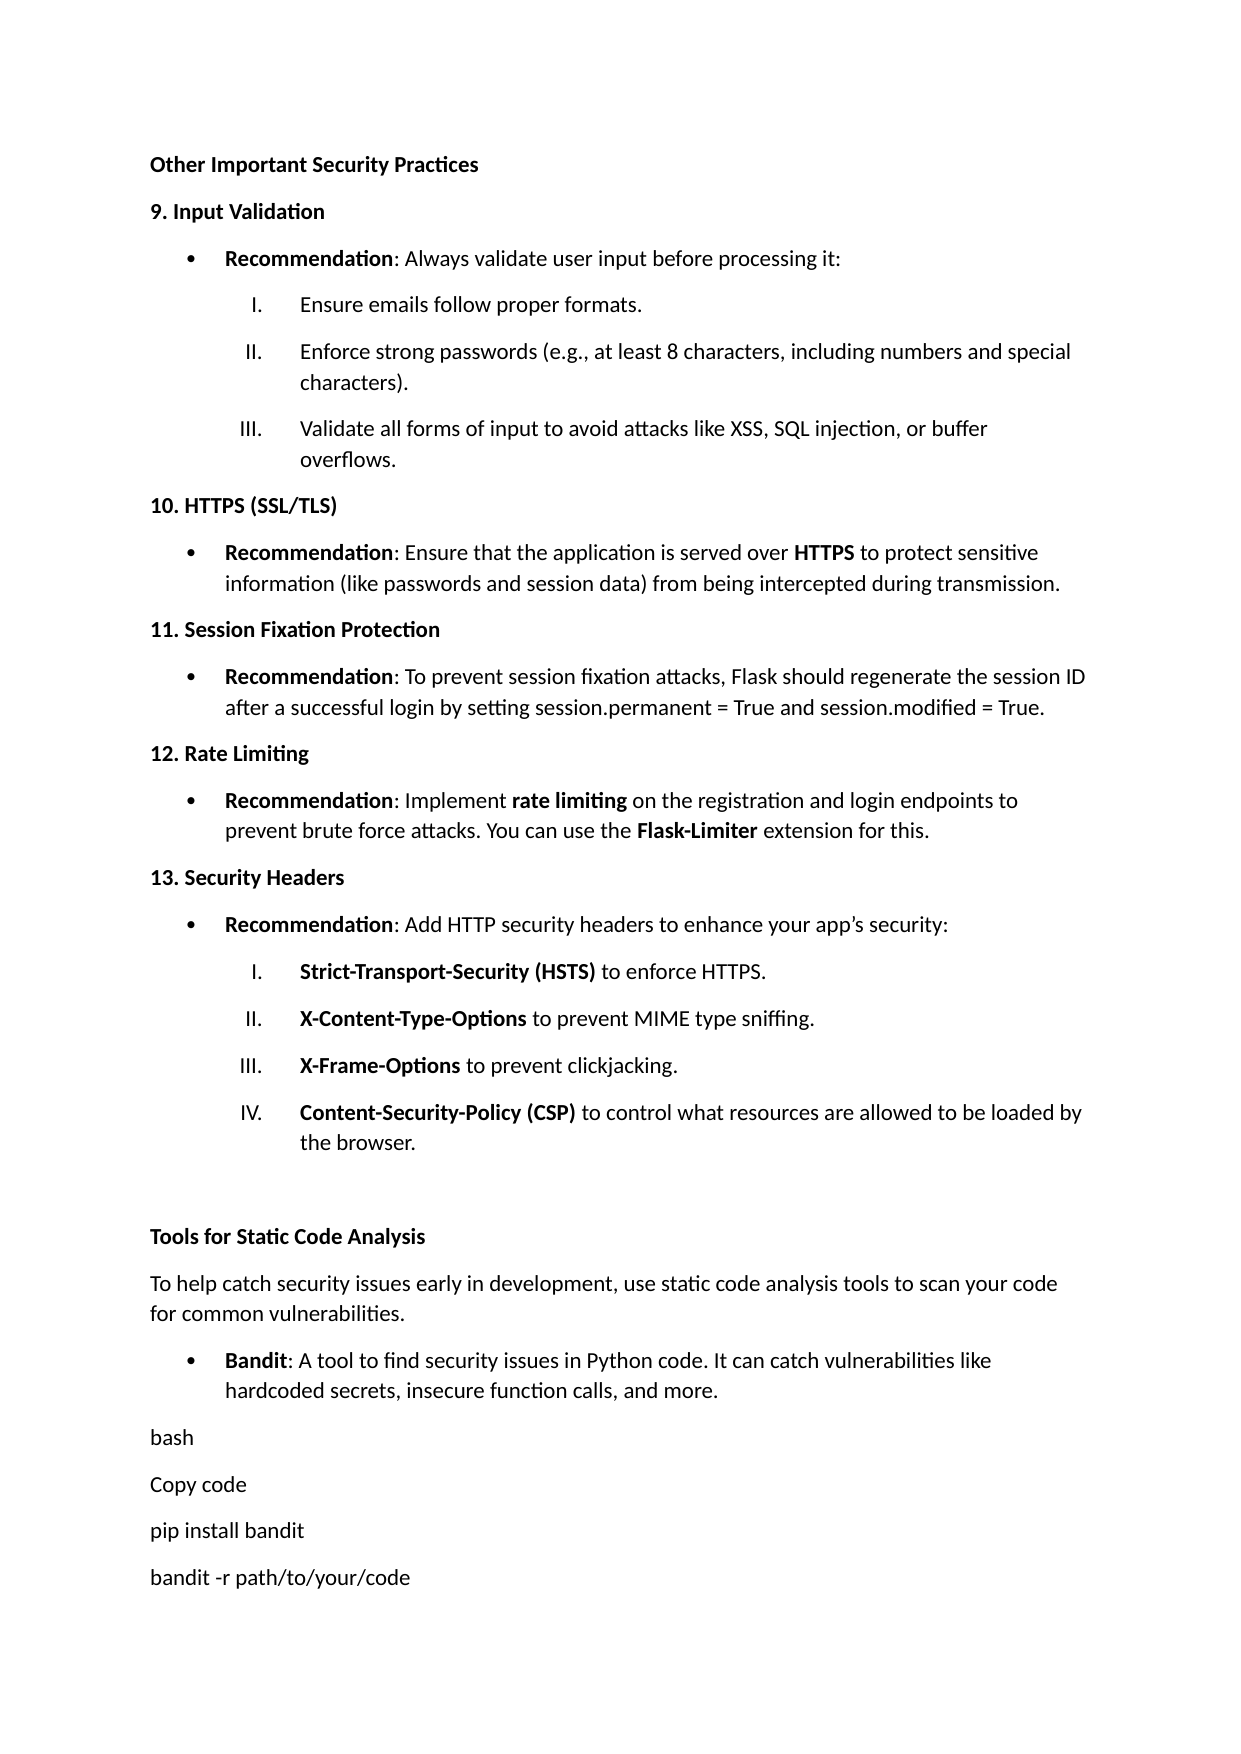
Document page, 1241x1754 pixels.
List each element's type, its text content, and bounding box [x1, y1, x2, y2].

list Recommendation: Add HTTP security headers to enhance your app’s security: [187, 910, 1090, 938]
list Enforce strong passwords (e.g., at least 8 characters, including numbers and special characters). [262, 337, 1090, 396]
list Recommendation: To prevent session fixation attacks, Flask should regenerate the session ID after a successful login by setting session.permanent = True and session.modified = True. [187, 662, 1090, 721]
list Validate all forms of input to avoid attacks like XSS, SQL injection, or buffer overflows. [262, 414, 1090, 473]
text Tools for Static Code Analysis [150, 1222, 1090, 1250]
text 10. HTTPS (SSL/TLS) [150, 492, 1090, 520]
text 13. Security Headers [150, 863, 1090, 892]
list Strict-Transport-Security (HSTS) to enforce HTTPS. [262, 957, 1090, 985]
text 11. Session Fixation Protection [150, 616, 1090, 644]
text pip install bandit [150, 1517, 1090, 1545]
text bandit -r path/to/your/code [150, 1563, 1090, 1592]
text bash [150, 1423, 1090, 1451]
list Recommendation: Always validate user input before processing it: [187, 244, 1090, 272]
text Copy code [150, 1470, 1090, 1498]
list X-Content-Type-Options to prevent MIME type sniffing. [262, 1004, 1090, 1032]
list X-Frame-Options to prevent clickjacking. [262, 1051, 1090, 1079]
list Content-Security-Policy (CSP) to control what resources are allowed to be loaded by the browser. [262, 1098, 1090, 1156]
list Recommendation: Ensure that the application is served over HTTPS to protect sensitive information (like passwords and session data) from being intercepted during transmission. [187, 538, 1090, 597]
text To help catch security issues early in development, use static code analysis tools to scan your code for common vulnerabilities. [150, 1269, 1090, 1327]
list Ensure emails follow proper formats. [262, 291, 1090, 319]
list Recommendation: Implement rate limiting on the registration and login endpoints to prevent brute force attacks. You can use the Flask-Limiter extension for this. [187, 786, 1090, 845]
text 12. Rate Limiting [150, 739, 1090, 768]
text Other Important Security Practices [150, 150, 1090, 178]
text 9. Input Validation [150, 197, 1090, 225]
list Bandit: A tool to find security issues in Python code. It can catch vulnerabilities like hardcoded secrets, insecure function calls, and more. [187, 1346, 1090, 1404]
